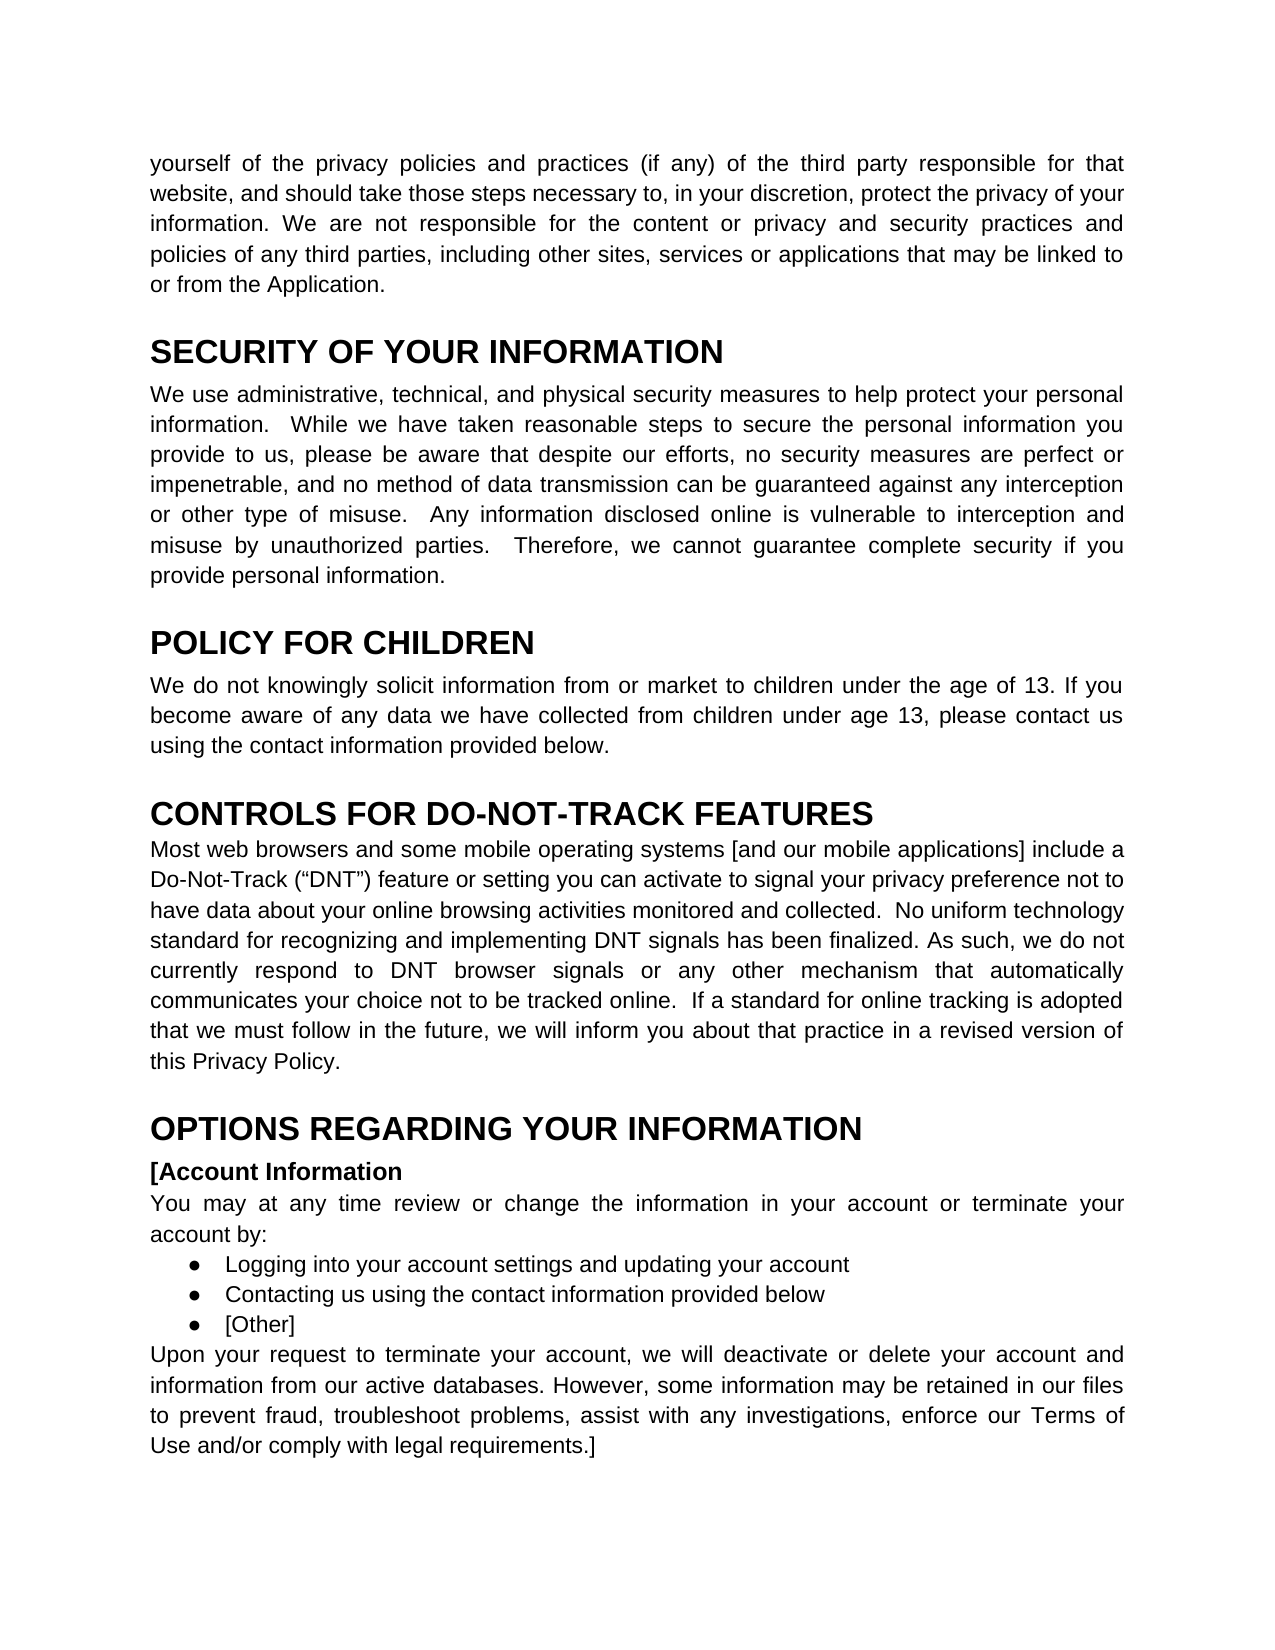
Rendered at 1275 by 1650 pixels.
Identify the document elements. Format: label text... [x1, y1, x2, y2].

subtitle SECURITY OF YOUR INFORMATION [150, 332, 1125, 371]
text Most web browsers and some mobile operating systems [and our mobile applications] include a Do-Not-Track (“DNT”) feature or setting you can activate to signal your privacy preference not to have data about your online browsing activities monitored and collected. No uniform technology standard for recognizing and implementing DNT signals has been finalized. As such, we do not currently respond to DNT browser signals or any other mechanism that automatically communicates your choice not to be tracked online. If a standard for online tracking is adopted that we must follow in the future, we will inform you about that practice in a revised version of this Privacy Policy. [150, 836, 1125, 1074]
subtitle OPTIONS REGARDING YOUR INFORMATION [150, 1109, 1125, 1147]
list Logging into your account settings and updating your account [187, 1251, 1125, 1277]
text We do not knowingly solicit information from or market to children under the age of 13. If you become aware of any data we have collected from children under age 13, please contact us using the contact information provided below. [150, 672, 1125, 758]
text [150, 150, 1125, 297]
list [Other] [187, 1311, 1125, 1338]
text Upon your request to terminate your account, we will deactivate or delete your account and information from our active databases. However, some information may be retained in our files to prevent fraud, troubleshoot problems, assist with any investigations, enforce our Terms of Use and/or comply with legal requirements.] [150, 1341, 1125, 1458]
subtitle [Account Information [150, 1157, 1125, 1186]
text You may at any time review or change the information in your account or terminate your account by: [150, 1190, 1125, 1247]
subtitle POLICY FOR CHILDREN [150, 623, 1125, 662]
list Contacting us using the contact information provided below [187, 1281, 1125, 1307]
subtitle CONTROLS FOR DO-NOT-TRACK FEATURES [150, 793, 1125, 832]
text We use administrative, technical, and physical security measures to help protect your personal information. While we have taken reasonable steps to secure the personal information you provide to us, please be aware that despite our efforts, no security measures are perfect or impenetrable, and no method of data transmission can be guaranteed against any interception or other type of misuse. Any information disclosed online is vulnerable to interception and misuse by unauthorized parties. Therefore, we cannot guarantee complete security if you provide personal information. [150, 381, 1125, 588]
